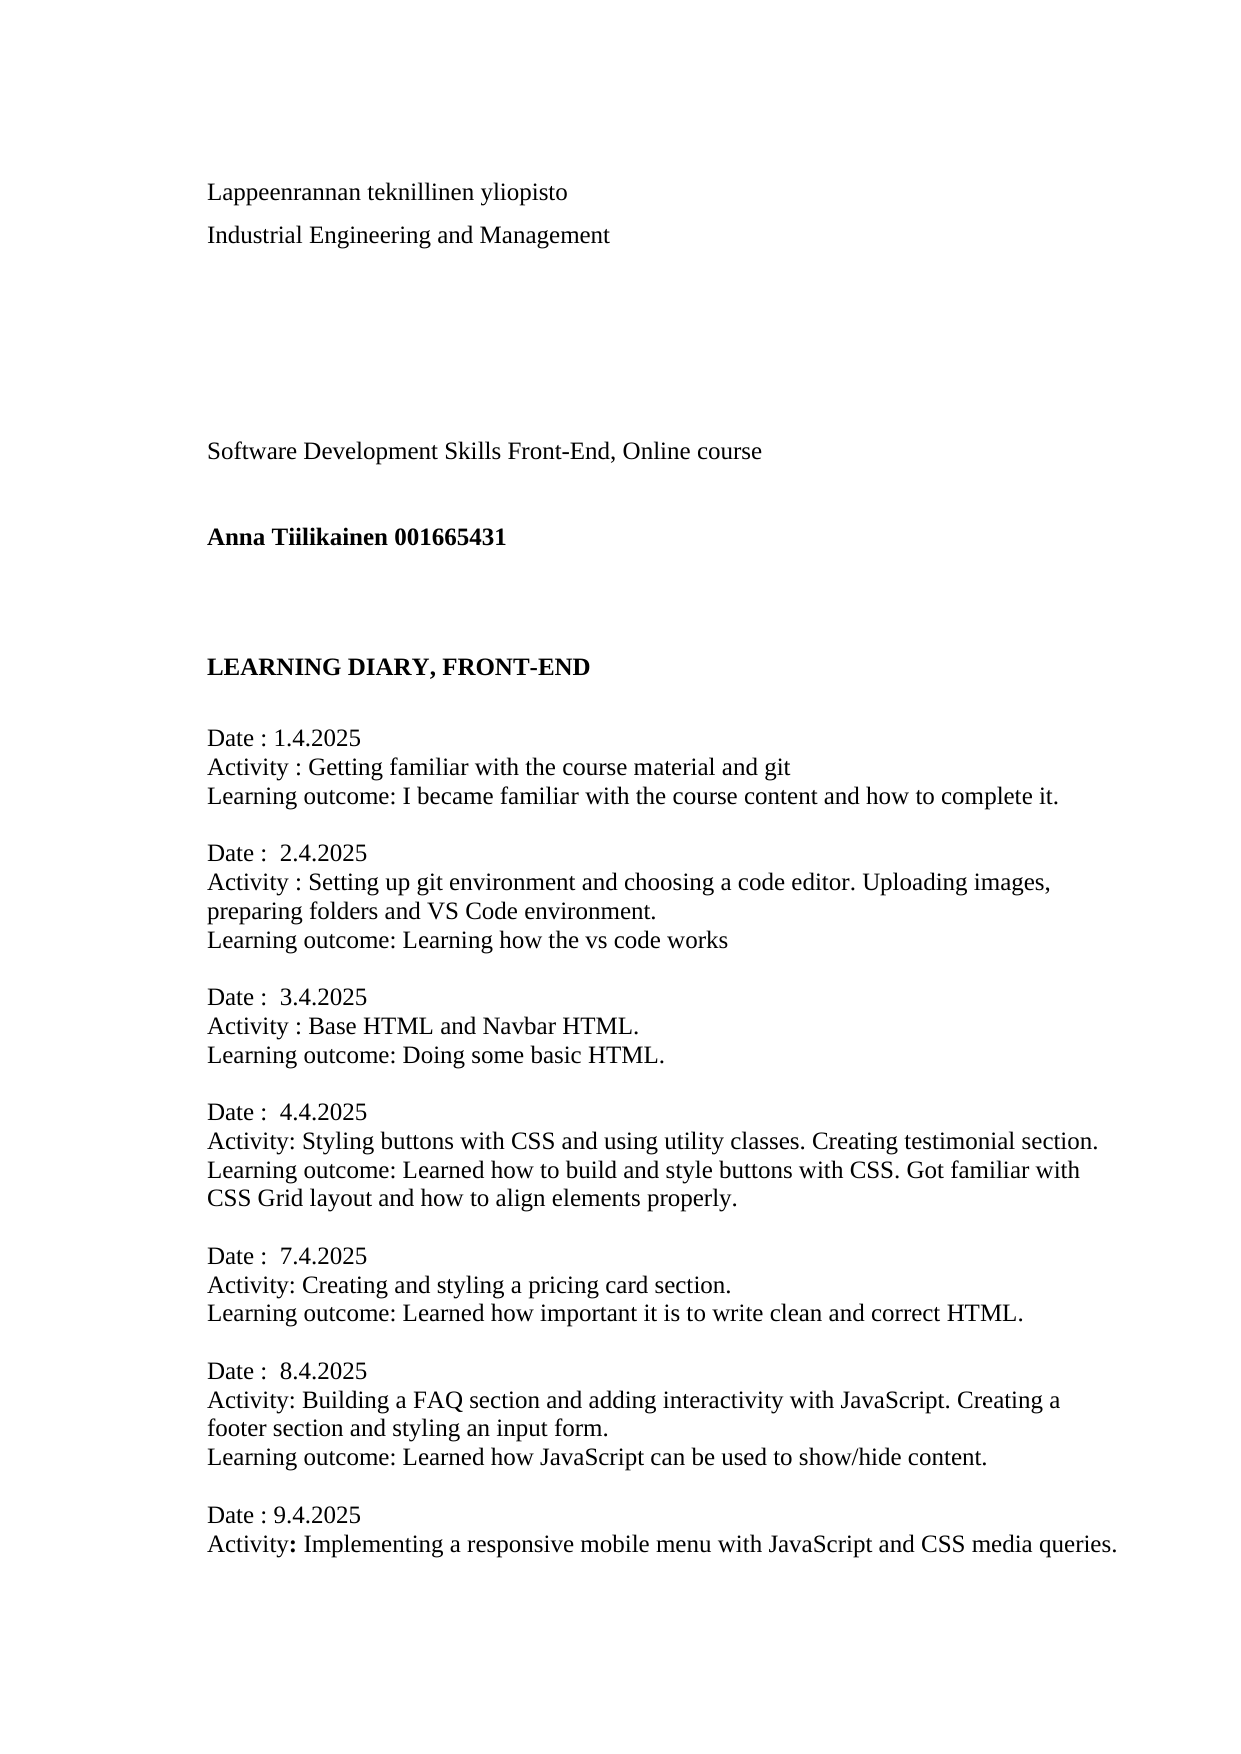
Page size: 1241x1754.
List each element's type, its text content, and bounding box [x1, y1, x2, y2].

title Industrial Engineering and Management [207, 220, 1122, 249]
text Activity : Getting familiar with the course material and git [207, 752, 1122, 781]
title Lappeenrannan teknillinen yliopisto [207, 177, 1122, 206]
title Software Development Skills Front-End, Online course [207, 436, 1122, 465]
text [207, 1500, 1122, 1558]
text Learning outcome: Doing some basic HTML. [207, 1040, 1122, 1068]
text Learning outcome: I became familiar with the course content and how to complete it. [207, 781, 1122, 810]
text Date : 1.4.2025 [207, 723, 1122, 752]
title Anna Tiilikainen 001665431 [207, 522, 1122, 551]
text Activity: Styling buttons with CSS and using utility classes. Creating testimonial section. Learning outcome: Learned how to build and style buttons with CSS. Got familiar with CSS Grid layout and how to align elements properly. [207, 1126, 1122, 1212]
text Date : 3.4.2025 [207, 982, 1122, 1011]
text Activity: Building a FAQ section and adding interactivity with JavaScript. Creating a footer section and styling an input form. Learning outcome: Learned how JavaScript can be used to show/hide content. [207, 1385, 1122, 1471]
text Date : 2.4.2025 [207, 838, 1122, 867]
text Date : 8.4.2025 [207, 1356, 1122, 1385]
text Date : 4.4.2025 [207, 1097, 1122, 1126]
title LEARNING DIARY, FRONT-END [207, 652, 1122, 680]
text Activity: Creating and styling a pricing card section. Learning outcome: Learned how important it is to write clean and correct HTML. [207, 1270, 1122, 1327]
text Activity : Base HTML and Navbar HTML. [207, 1011, 1122, 1040]
text Activity : Setting up git environment and choosing a code editor. Uploading images, preparing folders and VS Code environment. [207, 867, 1122, 925]
text Learning outcome: Learning how the vs code works [207, 925, 1122, 953]
text Date : 7.4.2025 [207, 1241, 1122, 1270]
